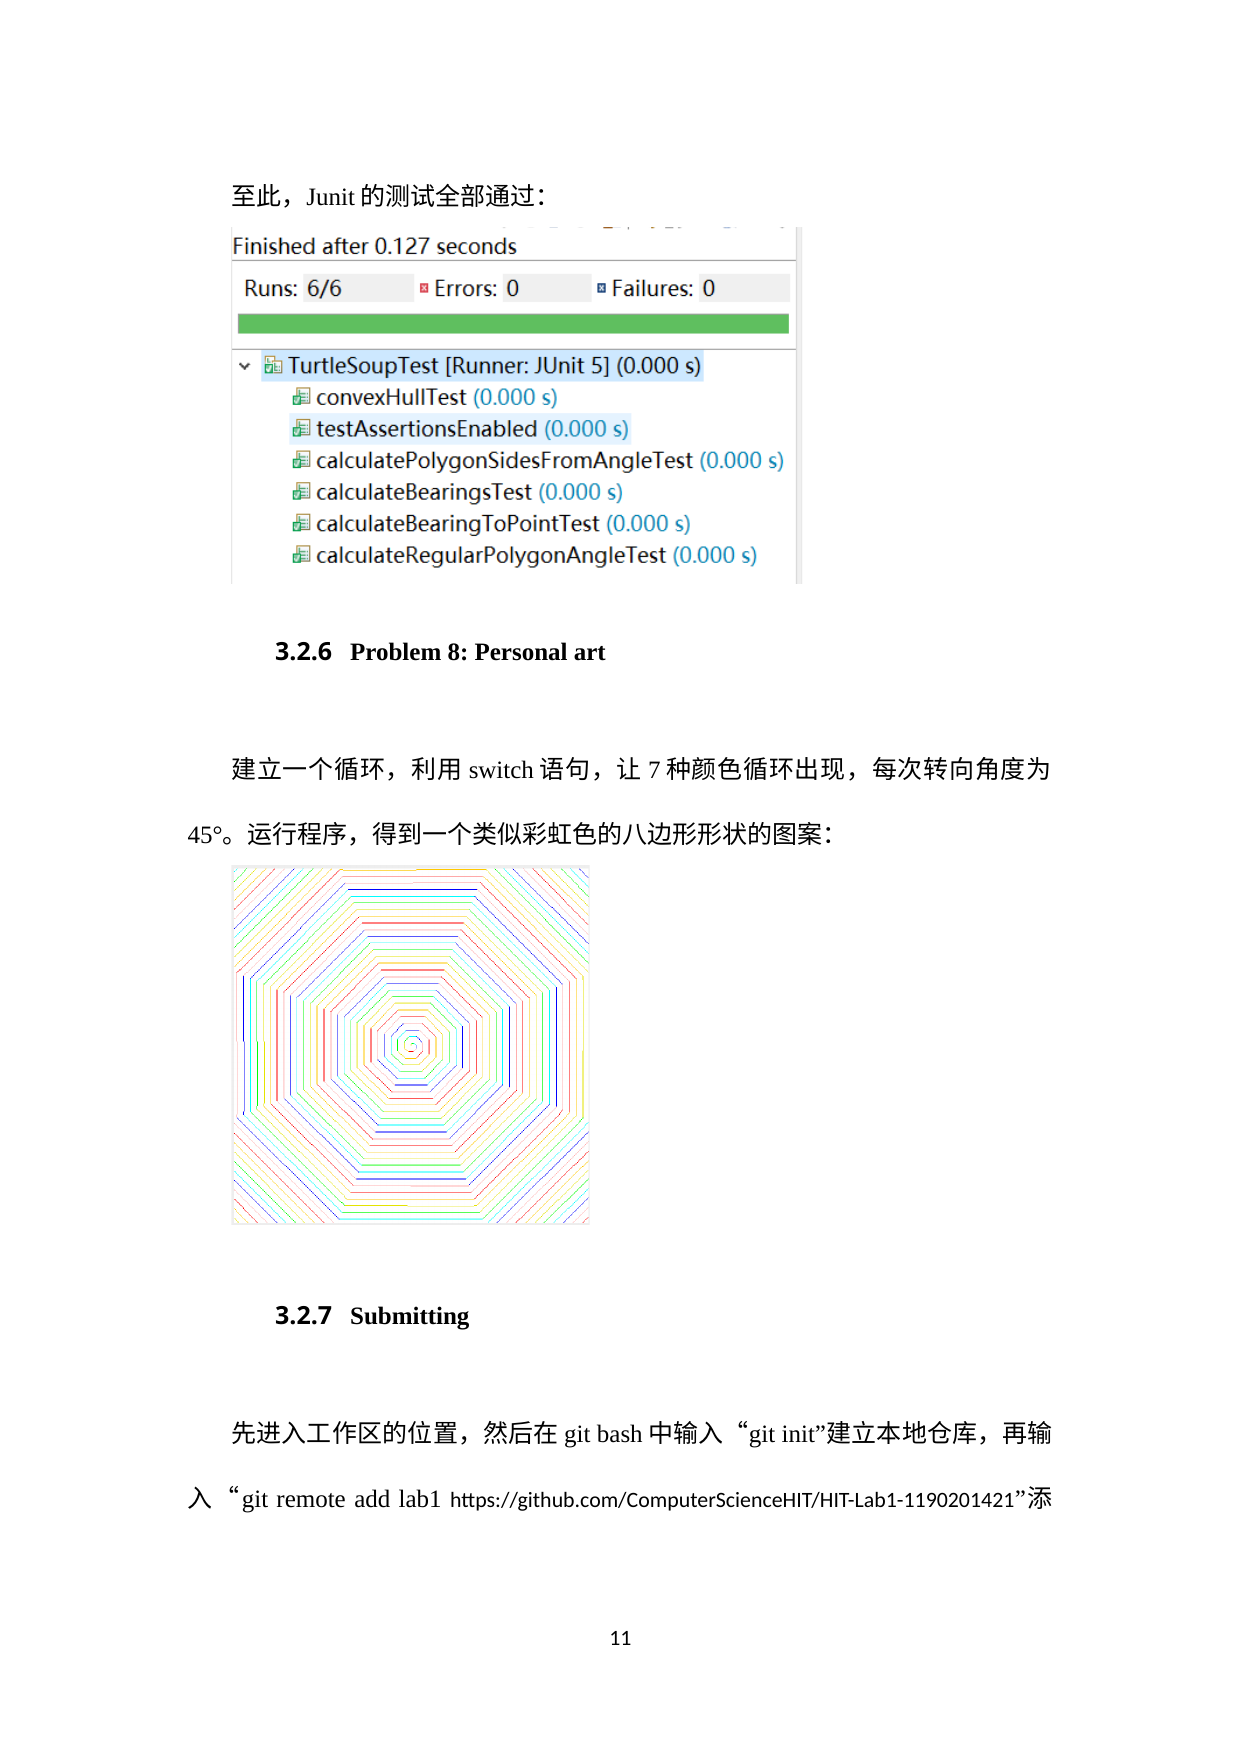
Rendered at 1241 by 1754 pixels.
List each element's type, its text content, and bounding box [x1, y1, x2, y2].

picture [231, 227, 803, 584]
subtitle Submitting [275, 1282, 1053, 1347]
text 建立一个循环，利用switch语句，让7种颜色循环出现，每次转向角度为45°。运行程序，得到一个类似彩虹色的八边形形状的图案： [187, 735, 1053, 865]
subtitle Problem 8: Personal art [275, 618, 1053, 683]
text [187, 1399, 1053, 1529]
text 至此，Junit的测试全部通过： [187, 162, 1053, 227]
picture [231, 865, 590, 1225]
